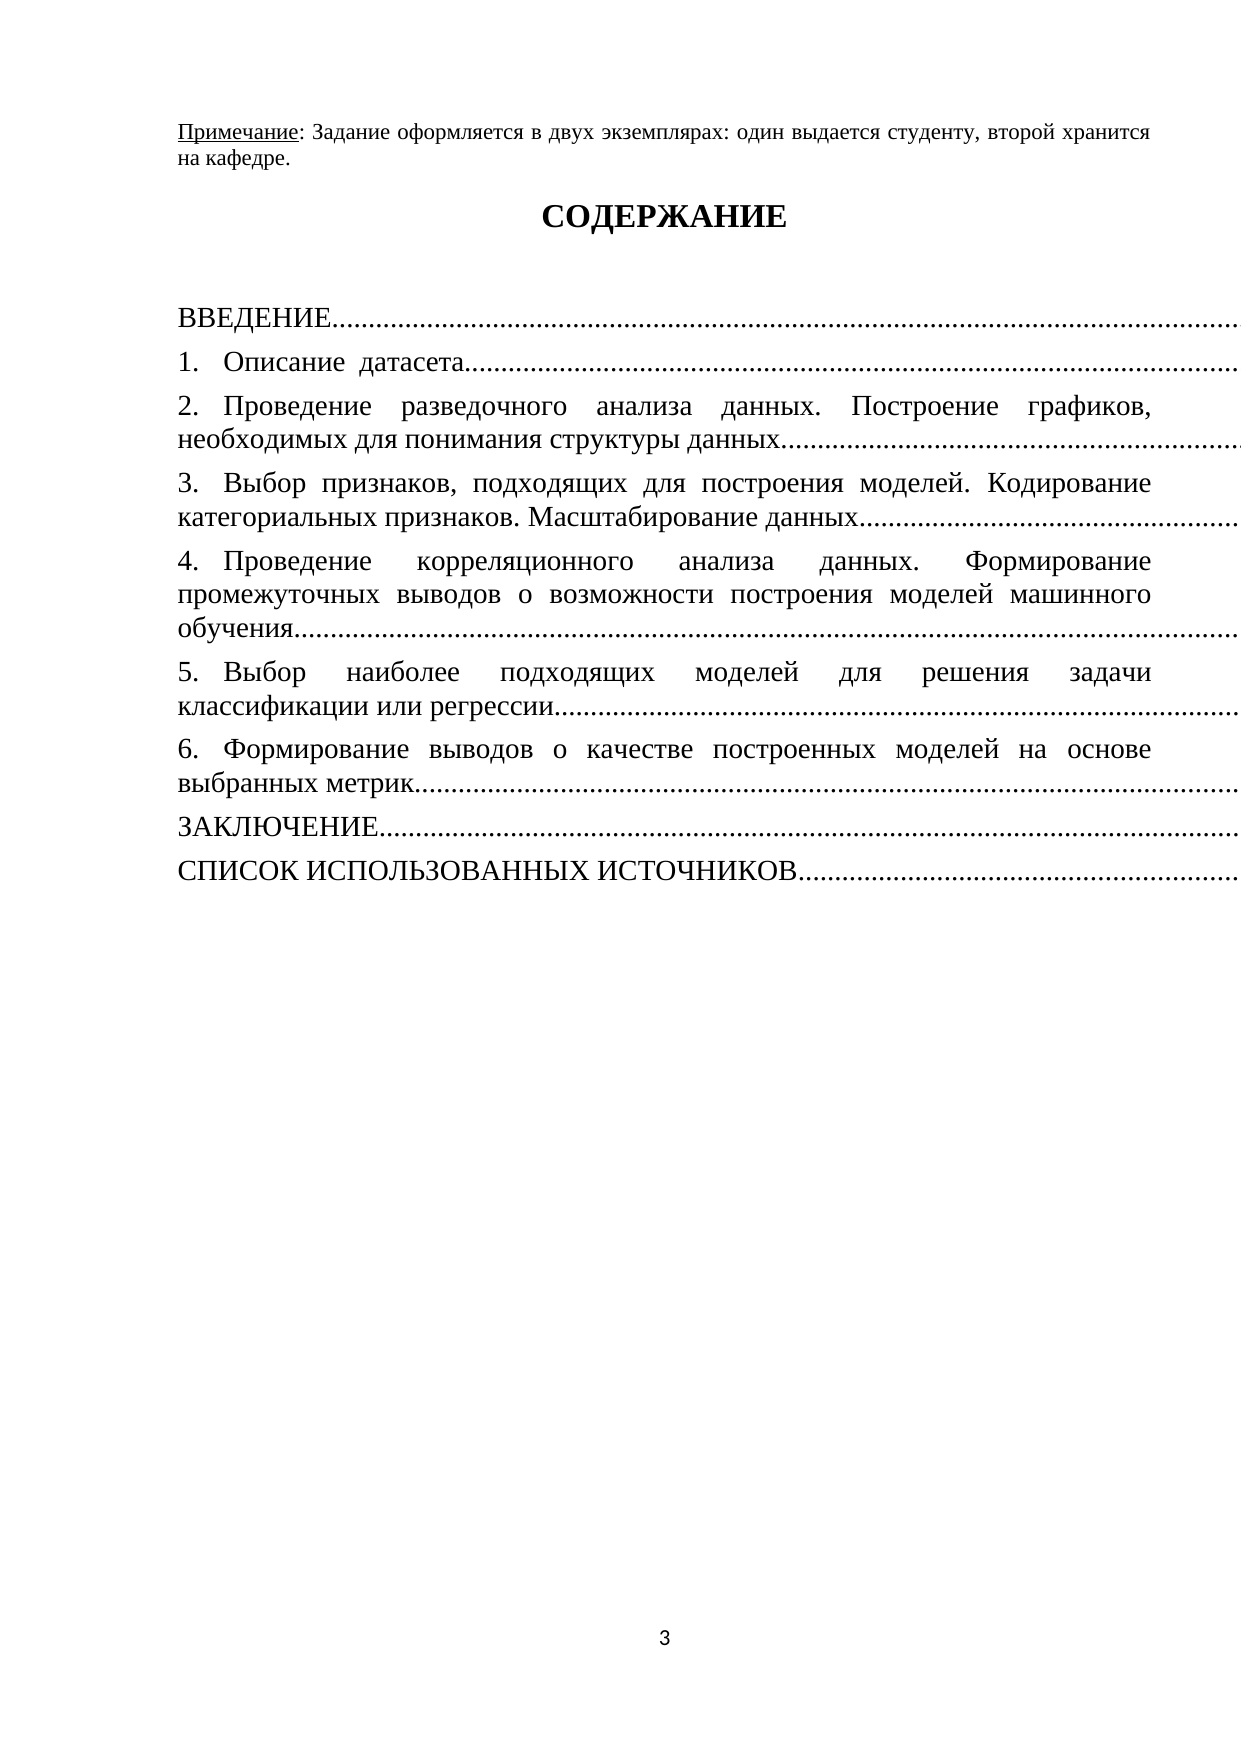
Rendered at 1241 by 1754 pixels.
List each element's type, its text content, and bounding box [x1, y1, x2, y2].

text Примечание: Задание оформляется в двух экземплярах: один выдается студенту, второй хранится на кафедре. [177, 118, 1152, 171]
